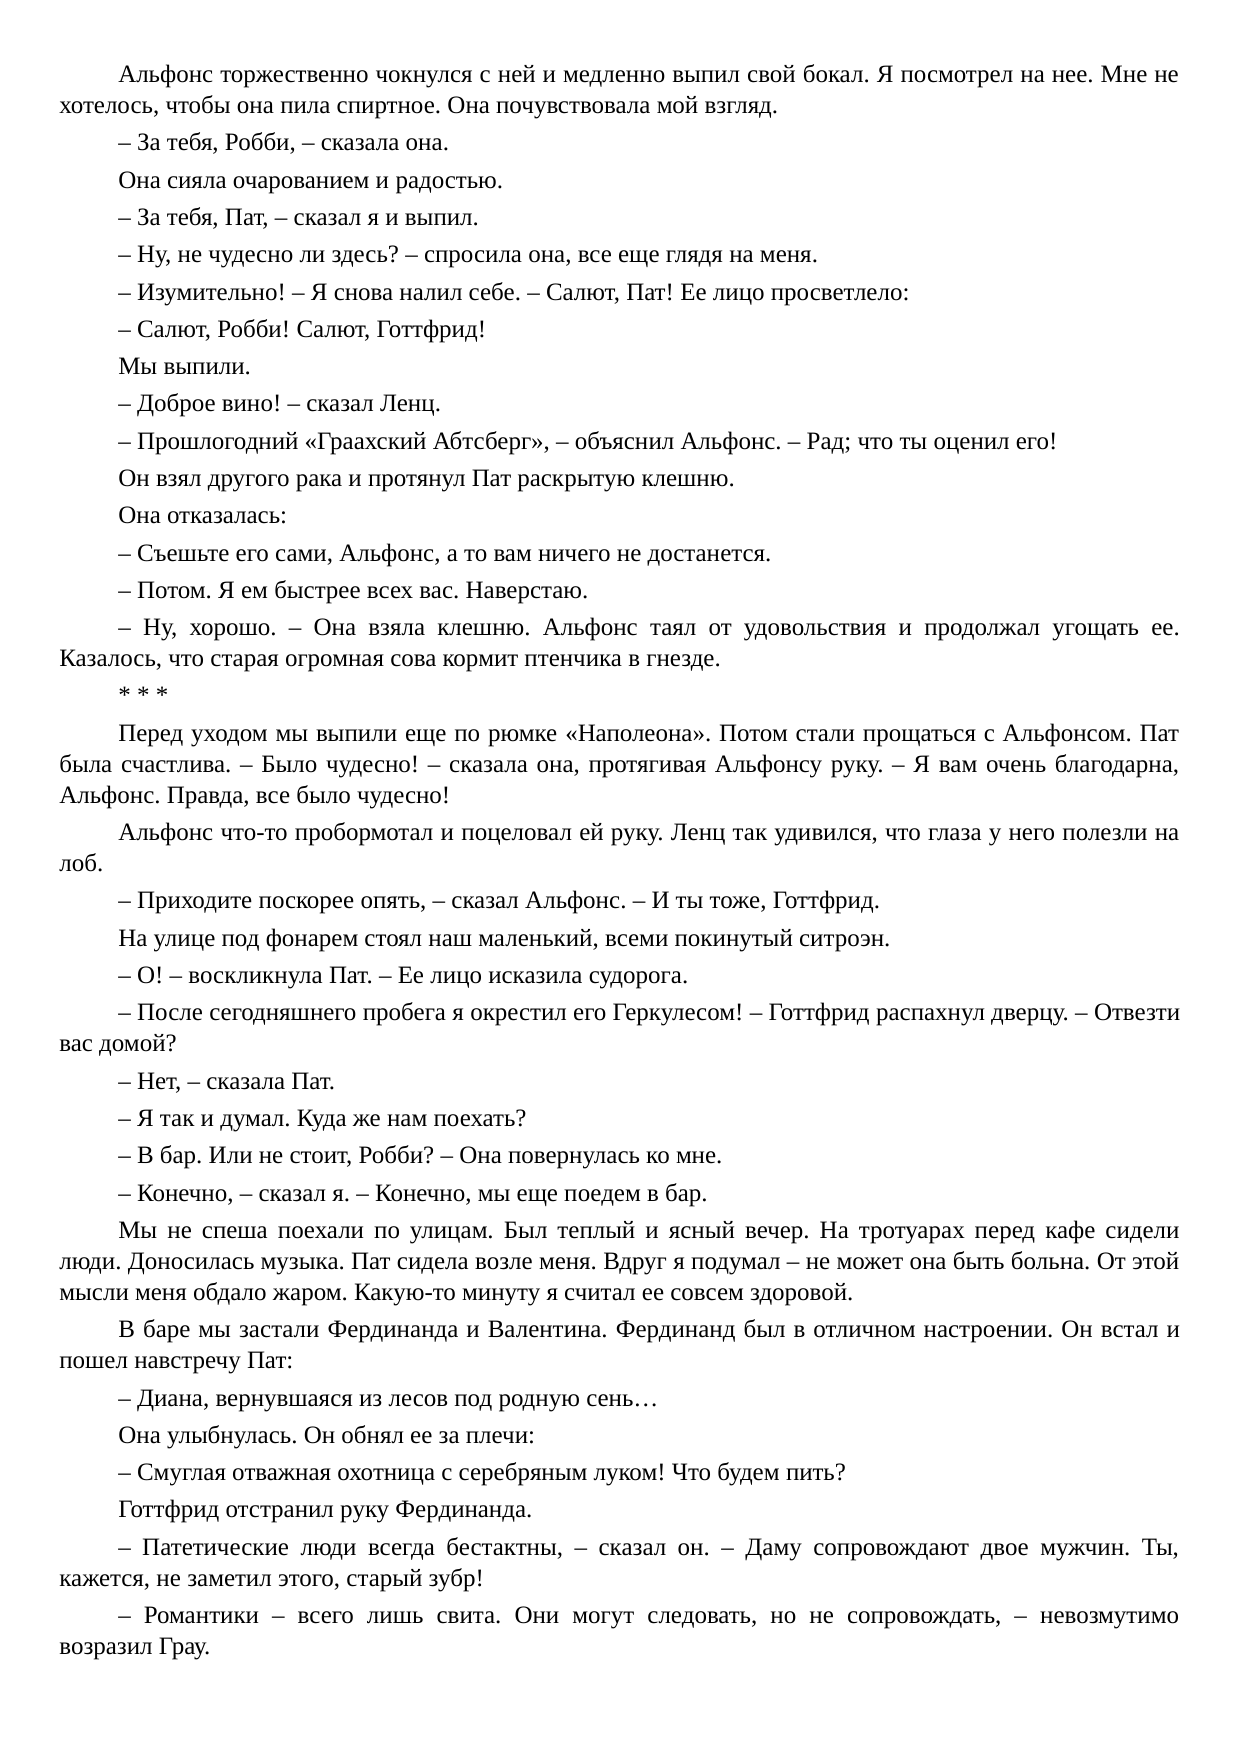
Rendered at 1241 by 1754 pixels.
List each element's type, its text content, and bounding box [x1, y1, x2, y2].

text – Патетические люди всегда бестактны, – сказал он. – Даму сопровождают двое мужчин. Ты, кажется, не заметил этого, старый зубр! [59, 1532, 1181, 1592]
text Она сияла очарованием и радостью. [59, 165, 1181, 193]
text – О! – воскликнула Пат. – Ее лицо исказила судорога. [59, 960, 1181, 989]
text – За тебя, Робби, – сказала она. [59, 127, 1181, 156]
text – Прошлогодний «Граахский Абтсберг», – объяснил Альфонс. – Рад; что ты оценил его! [59, 426, 1181, 454]
text Перед уходом мы выпили еще по рюмке «Наполеона». Потом стали прощаться с Альфонсом. Пат была счастлива. – Было чудесно! – сказала она, протягивая Альфонсу руку. – Я вам очень благодарна, Альфонс. Правда, все было чудесно! [59, 718, 1181, 809]
text – Съешьте его сами, Альфонс, а то вам ничего не достанется. [59, 538, 1181, 566]
text – Салют, Робби! Салют, Готтфрид! [59, 314, 1181, 343]
text – Изумительно! – Я снова налил себе. – Салют, Пат! Ее лицо просветлело: [59, 277, 1181, 305]
text – Смуглая отважная охотница с серебряным луком! Что будем пить? [59, 1457, 1181, 1486]
text Готтфрид отстранил руку Фердинанда. [59, 1494, 1181, 1523]
text – Приходите поскорее опять, – сказал Альфонс. – И ты тоже, Готтфрид. [59, 886, 1181, 914]
text Она улыбнулась. Он обнял ее за плечи: [59, 1420, 1181, 1449]
text – Нет, – сказала Пат. [59, 1066, 1181, 1094]
text – Доброе вино! – сказал Ленц. [59, 388, 1181, 417]
text Альфонс торжественно чокнулся с ней и медленно выпил свой бокал. Я посмотрел на нее. Мне не хотелось, чтобы она пила спиртное. Она почувствовала мой взгляд. [59, 59, 1181, 119]
text Мы не спеша поехали по улицам. Был теплый и ясный вечер. На тротуарах перед кафе сидели люди. Доносилась музыка. Пат сидела возле меня. Вдруг я подумал – не может она быть больна. От этой мысли меня обдало жаром. Какую-то минуту я считал ее совсем здоровой. [59, 1215, 1181, 1306]
text – После сегодняшнего пробега я окрестил его Геркулесом! – Готтфрид распахнул дверцу. – Отвезти вас домой? [59, 997, 1181, 1057]
text – Я так и думал. Куда же нам поехать? [59, 1103, 1181, 1132]
text – В бар. Или не стоит, Робби? – Она повернулась ко мне. [59, 1140, 1181, 1169]
text – Ну, хорошо. – Она взяла клешню. Альфонс таял от удовольствия и продолжал угощать ее. Казалось, что старая огромная сова кормит птенчика в гнезде. [59, 612, 1181, 672]
text – За тебя, Пат, – сказал я и выпил. [59, 202, 1181, 231]
text Мы выпили. [59, 351, 1181, 380]
text – Потом. Я ем быстрее всех вас. Наверстаю. [59, 575, 1181, 604]
text – Ну, не чудесно ли здесь? – спросила она, все еще глядя на меня. [59, 239, 1181, 268]
text Он взял другого рака и протянул Пат раскрытую клешню. [59, 463, 1181, 492]
text – Романтики – всего лишь свита. Они могут следовать, но не сопровождать, – невозмутимо возразил Грау. [59, 1600, 1181, 1660]
text – Конечно, – сказал я. – Конечно, мы еще поедем в бар. [59, 1178, 1181, 1206]
text Альфонс что-то пробормотал и поцеловал ей руку. Ленц так удивился, что глаза у него полезли на лоб. [59, 817, 1181, 877]
text * * * [59, 681, 1181, 709]
text Она отказалась: [59, 500, 1181, 529]
text В баре мы застали Фердинанда и Валентина. Фердинанд был в отличном настроении. Он встал и пошел навстречу Пат: [59, 1314, 1181, 1374]
text – Диана, вернувшаяся из лесов под родную сень… [59, 1383, 1181, 1411]
text На улице под фонарем стоял наш маленький, всеми покинутый ситроэн. [59, 923, 1181, 952]
